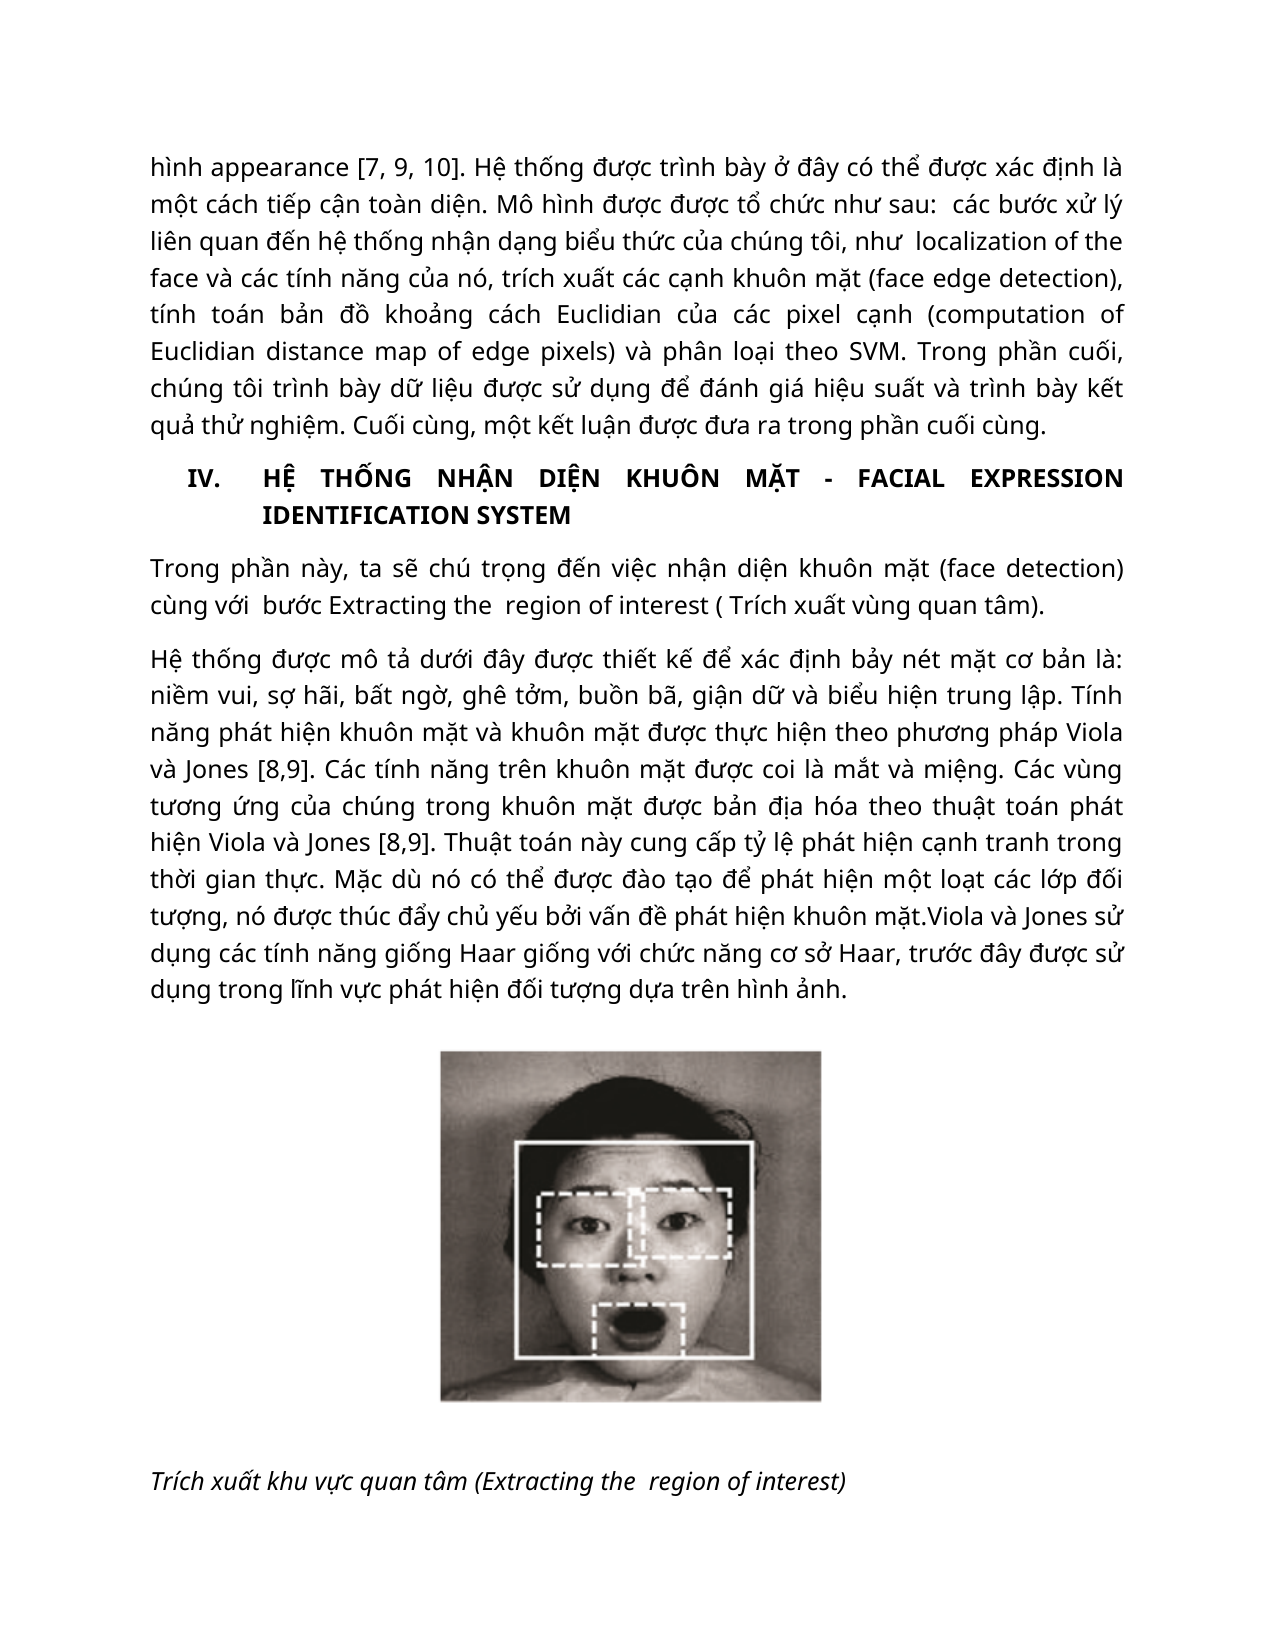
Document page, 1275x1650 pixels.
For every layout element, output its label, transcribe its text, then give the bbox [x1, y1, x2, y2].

text Hệ thống được mô tả dưới đây được thiết kế để xác định bảy nét mặt cơ bản là: niềm vui, sợ hãi, bất ngờ, ghê tởm, buồn bã, giận dữ và biểu hiện trung lập. Tính năng phát hiện khuôn mặt và khuôn mặt được thực hiện theo phương pháp Viola và Jones [8,9]. Các tính năng trên khuôn mặt được coi là mắt và miệng. Các vùng tương ứng của chúng trong khuôn mặt được bản địa hóa theo thuật toán phát hiện Viola và Jones [8,9]. Thuật toán này cung cấp tỷ lệ phát hiện cạnh tranh trong thời gian thực. Mặc dù nó có thể được đào tạo để phát hiện một loạt các lớp đối tượng, nó được thúc đẩy chủ yếu bởi vấn đề phát hiện khuôn mặt.Viola và Jones sử dụng các tính năng giống Haar giống với chức năng cơ sở Haar, trước đây được sử dụng trong lĩnh vực phát hiện đối tượng dựa trên hình ảnh. [150, 641, 1125, 1006]
text Trong phần này, ta sẽ chú trọng đến việc nhận diện khuôn mặt (face detection) cùng với bước Extracting the region of interest ( Trích xuất vùng quan tâm). [150, 551, 1125, 622]
list HỆ THỐNG NHẬN DIỆN KHUÔN MẶT - FACIAL EXPRESSION IDENTIFICATION SYSTEM [187, 461, 1125, 532]
text Trích xuất khu vực quan tâm (Extracting the region of interest) [150, 1463, 1125, 1497]
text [150, 150, 1125, 441]
picture [408, 1025, 867, 1445]
